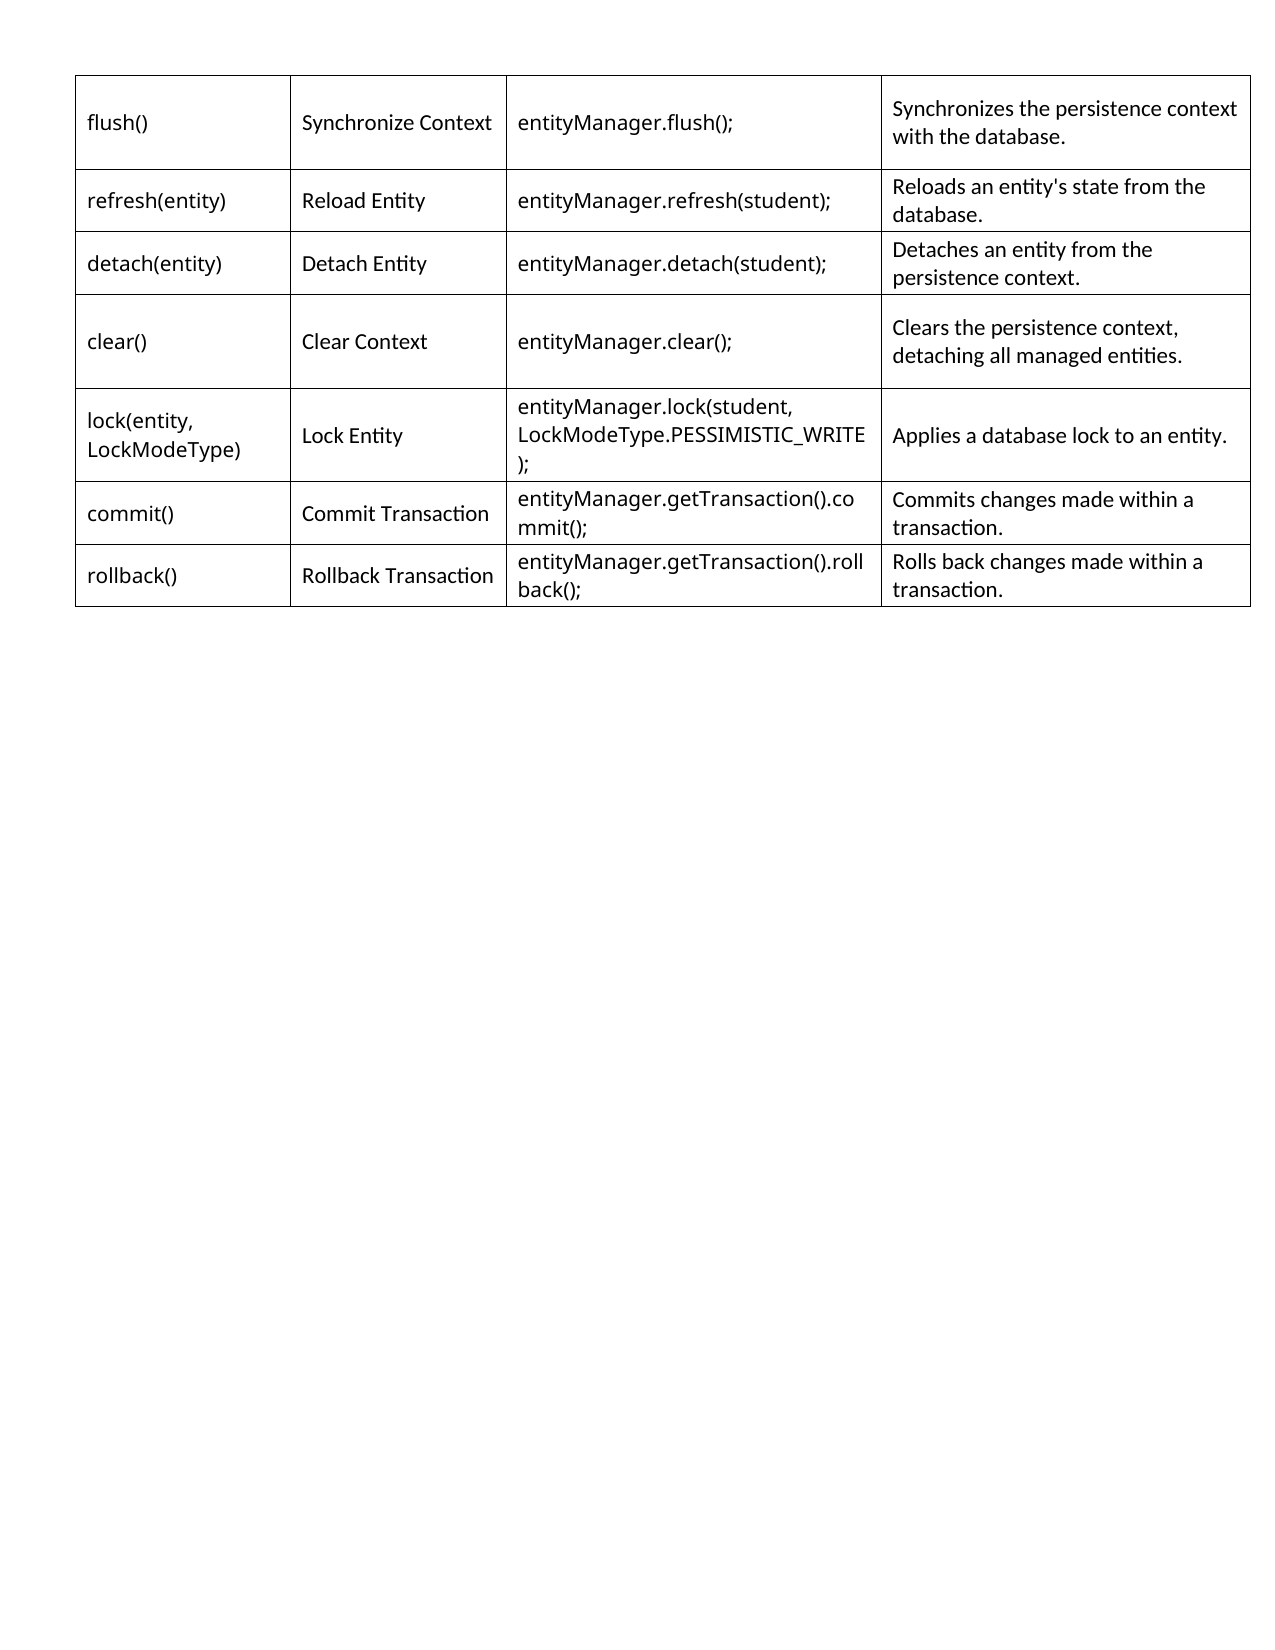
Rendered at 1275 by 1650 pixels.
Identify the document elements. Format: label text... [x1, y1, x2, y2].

table_cell entityManager.getTransaction().rollback(); [507, 545, 881, 606]
table_cell Lock Entity [291, 389, 506, 481]
table_cell Applies a database lock to an entity. [882, 389, 1250, 481]
table_cell Clear Context [291, 295, 506, 387]
table_cell Rollback Transaction [291, 545, 506, 606]
table_cell Rolls back changes made within a transaction. [882, 545, 1250, 606]
table_cell Synchronize Context [291, 76, 506, 169]
table_cell entityManager.getTransaction().commit(); [507, 482, 881, 544]
table_cell Reload Entity [291, 170, 506, 231]
table_cell entityManager.clear(); [507, 295, 881, 387]
table_cell Commit Transaction [291, 482, 506, 544]
table_cell detach(entity) [76, 232, 290, 294]
table_cell Synchronizes the persistence context with the database. [882, 76, 1250, 169]
table_cell refresh(entity) [76, 170, 290, 231]
table_cell Detach Entity [291, 232, 506, 294]
table_cell lock(entity, LockModeType) [76, 389, 290, 481]
table_cell entityManager.detach(student); [507, 232, 881, 294]
table_cell entityManager.refresh(student); [507, 170, 881, 231]
table_cell clear() [76, 295, 290, 387]
table_cell rollback() [76, 545, 290, 606]
table_cell commit() [76, 482, 290, 544]
table_cell Commits changes made within a transaction. [882, 482, 1250, 544]
table_cell Clears the persistence context, detaching all managed entities. [882, 295, 1250, 387]
table_cell entityManager.flush(); [507, 76, 881, 169]
table_cell flush() [76, 76, 290, 169]
table_cell Reloads an entity's state from the database. [882, 170, 1250, 231]
table_cell Detaches an entity from the persistence context. [882, 232, 1250, 294]
table_cell entityManager.lock(student, LockModeType.PESSIMISTIC_WRITE); [507, 389, 881, 481]
